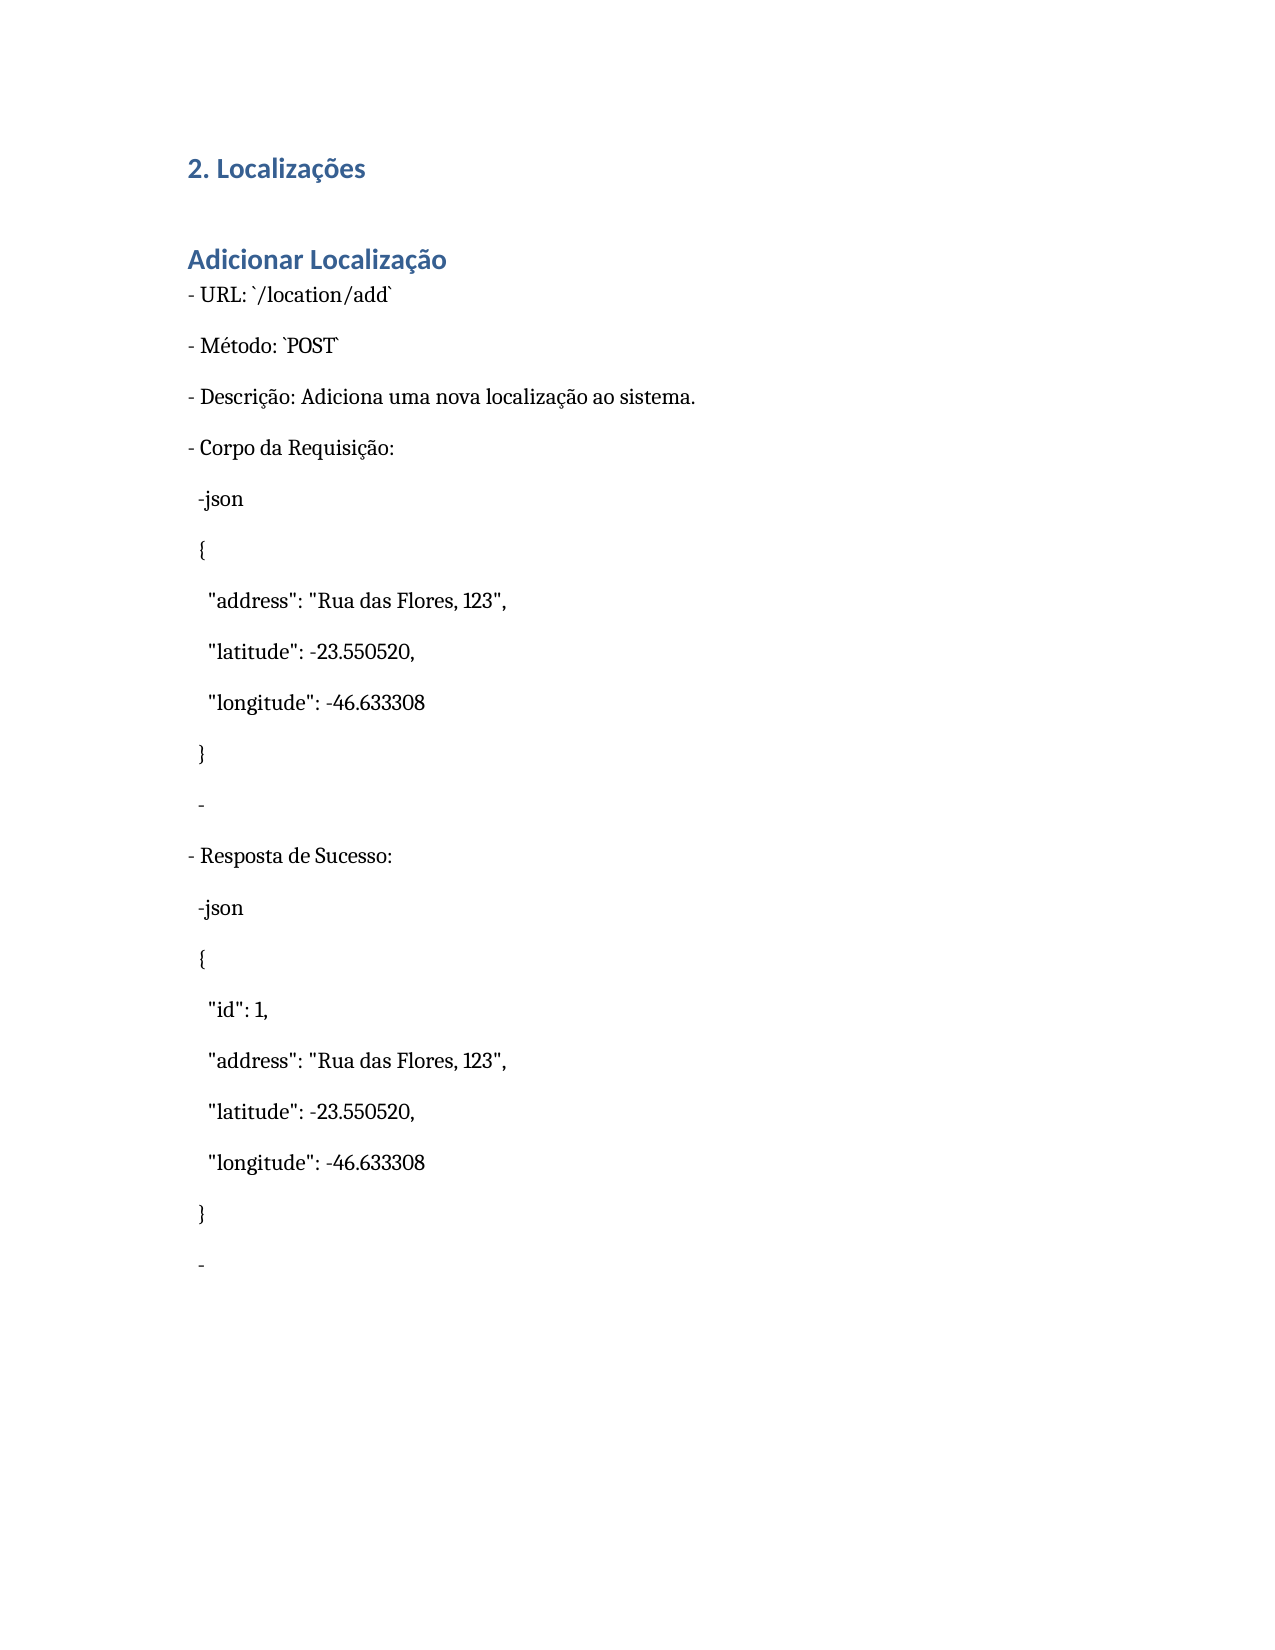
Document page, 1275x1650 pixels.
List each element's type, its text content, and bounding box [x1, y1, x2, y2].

text -json [187, 486, 1087, 512]
text } [187, 1201, 1087, 1227]
text "longitude": -46.633308 [187, 1149, 1087, 1176]
subtitle Adicionar Localização [187, 241, 1087, 277]
text "latitude": -23.550520, [187, 1098, 1087, 1125]
text { [187, 537, 1087, 563]
text "address": "Rua das Flores, 123", [187, 588, 1087, 614]
text - Descrição: Adiciona uma nova localização ao sistema. [187, 384, 1087, 410]
text - Resposta de Sucesso: [187, 843, 1087, 870]
text "address": "Rua das Flores, 123", [187, 1047, 1087, 1074]
text - Corpo da Requisição: [187, 435, 1087, 461]
text - [187, 792, 1087, 819]
text - URL: `/location/add` [187, 282, 1087, 308]
text } [187, 741, 1087, 768]
text "latitude": -23.550520, [187, 639, 1087, 666]
text { [187, 945, 1087, 972]
text -json [187, 894, 1087, 921]
text - Método: `POST` [187, 333, 1087, 359]
text "longitude": -46.633308 [187, 690, 1087, 717]
text - [187, 1252, 1087, 1278]
text "id": 1, [187, 996, 1087, 1023]
subtitle 2. Localizações [187, 150, 1087, 186]
